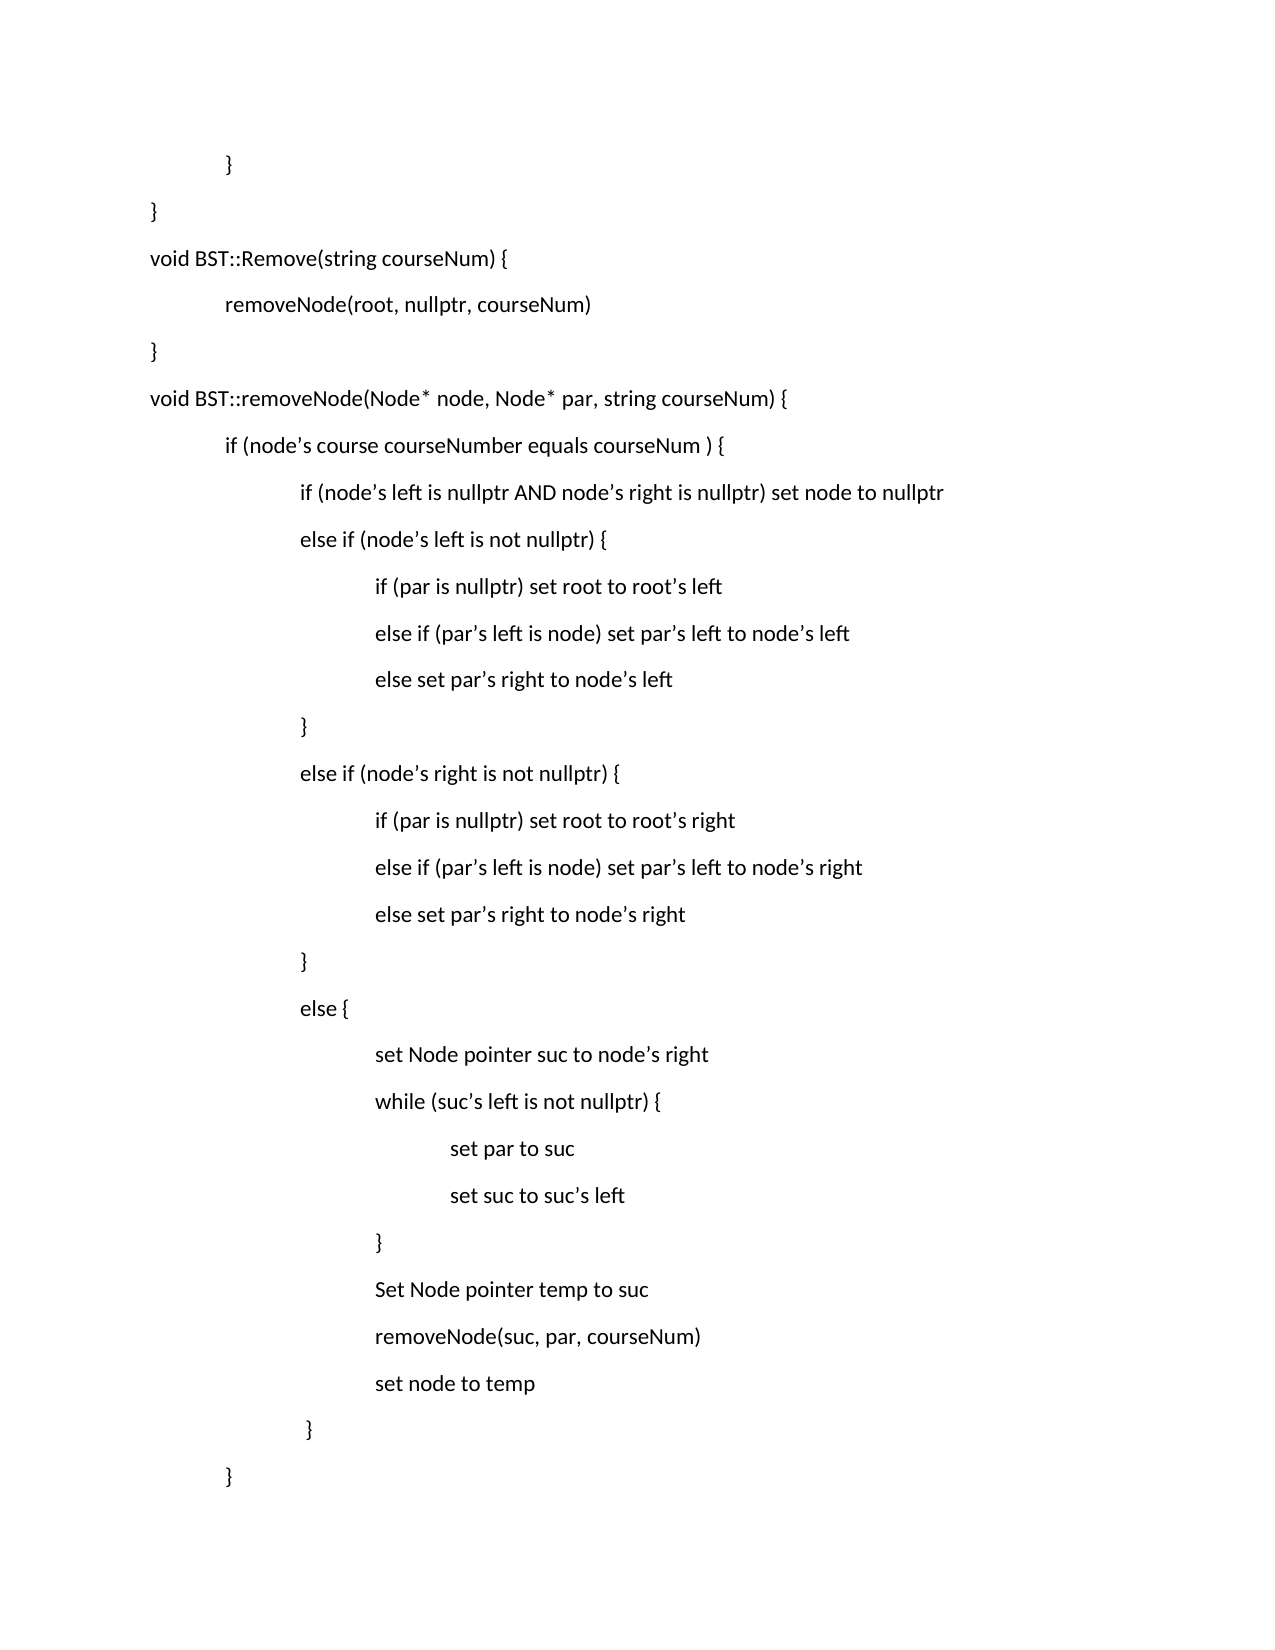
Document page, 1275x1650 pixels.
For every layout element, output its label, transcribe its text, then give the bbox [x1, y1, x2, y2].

text else if (par’s left is node) set par’s left to node’s right [150, 853, 1125, 881]
text else if (node’s right is not nullptr) { [150, 759, 1125, 787]
text removeNode(root, nullptr, courseNum) [150, 291, 1125, 319]
text Set Node pointer temp to suc [150, 1275, 1125, 1303]
text set suc to suc’s left [150, 1181, 1125, 1209]
text if (par is nullptr) set root to root’s left [150, 572, 1125, 600]
text else if (par’s left is node) set par’s left to node’s left [150, 619, 1125, 647]
text } [150, 337, 1125, 366]
text } [150, 197, 1125, 225]
text if (node’s course courseNumber equals courseNum ) { [150, 431, 1125, 459]
text set node to temp [150, 1369, 1125, 1397]
text } [150, 712, 1125, 741]
text else if (node’s left is not nullptr) { [150, 525, 1125, 553]
text } [150, 150, 1125, 178]
text } [150, 1416, 1125, 1444]
text if (par is nullptr) set root to root’s right [150, 806, 1125, 834]
text else { [150, 994, 1125, 1022]
text } [150, 1462, 1125, 1491]
text else set par’s right to node’s right [150, 900, 1125, 928]
text set Node pointer suc to node’s right [150, 1041, 1125, 1069]
text while (suc’s left is not nullptr) { [150, 1087, 1125, 1116]
text if (node’s left is nullptr AND node’s right is nullptr) set node to nullptr [150, 478, 1125, 506]
text set par to suc [150, 1134, 1125, 1162]
text } [150, 1228, 1125, 1256]
text removeNode(suc, par, courseNum) [150, 1322, 1125, 1350]
text void BST::Remove(string courseNum) { [150, 244, 1125, 272]
text else set par’s right to node’s left [150, 666, 1125, 694]
text } [150, 947, 1125, 975]
text void BST::removeNode(Node* node, Node* par, string courseNum) { [150, 384, 1125, 412]
